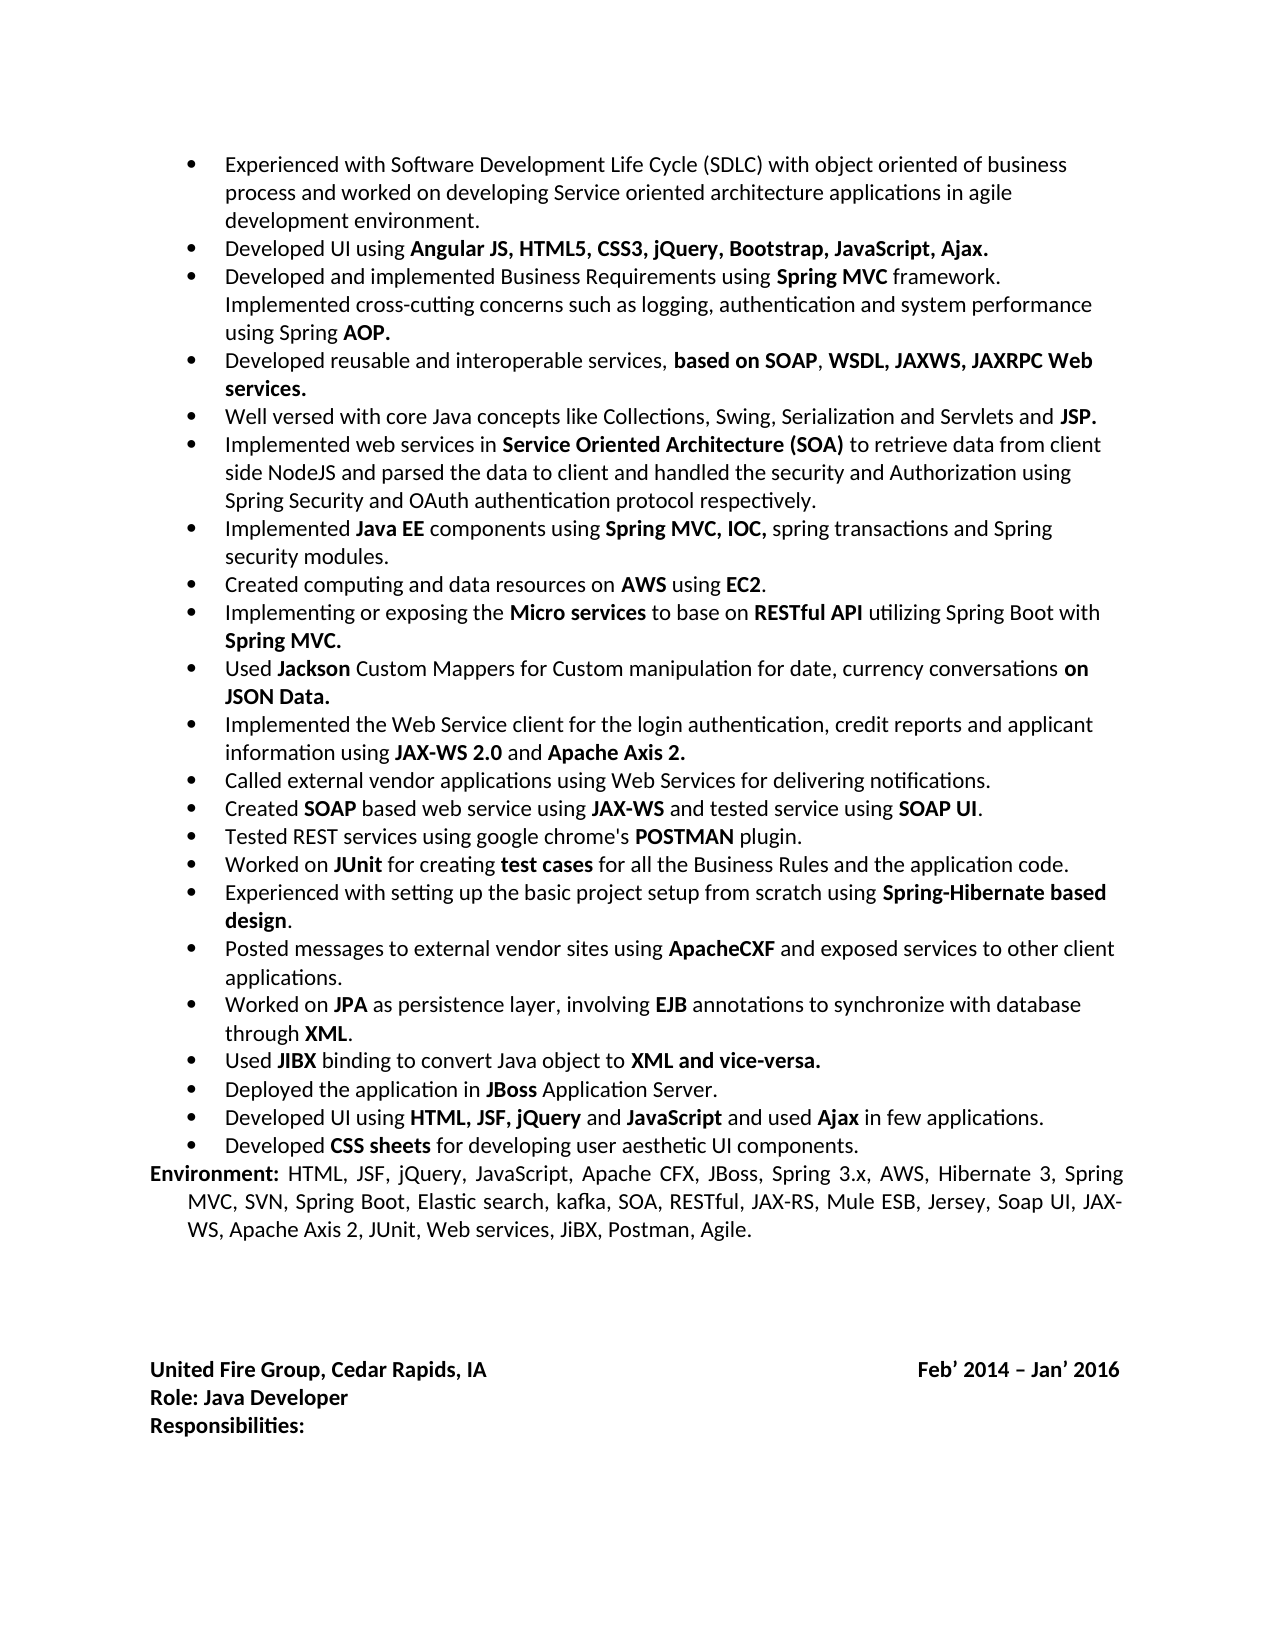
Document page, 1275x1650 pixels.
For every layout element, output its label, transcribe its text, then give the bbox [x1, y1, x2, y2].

list Developed UI using Angular JS, HTML5, CSS3, jQuery, Bootstrap, JavaScript, Ajax. [187, 234, 1125, 262]
list Well versed with core Java concepts like Collections, Swing, Serialization and Servlets and JSP. [187, 402, 1125, 430]
list Created SOAP based web service using JAX-WS and tested service using SOAP UI. [187, 794, 1125, 822]
list Created computing and data resources on AWS using EC2. [187, 570, 1125, 598]
list Called external vendor applications using Web Services for delivering notifications. [187, 766, 1125, 794]
list Developed UI using HTML, JSF, jQuery and JavaScript and used Ajax in few applications. [187, 1103, 1125, 1131]
list Developed CSS sheets for developing user aesthetic UI components. [187, 1131, 1125, 1159]
list Worked on JPA as persistence layer, involving EJB annotations to synchronize with database through XML. [187, 991, 1125, 1047]
list Implemented web services in Service Oriented Architecture (SOA) to retrieve data from client side NodeJS and parsed the data to client and handled the security and Authorization using Spring Security and OAuth authentication protocol respectively. [187, 430, 1125, 514]
list Used JIBX binding to convert Java object to XML and vice-versa. [187, 1047, 1125, 1075]
list Worked on JUnit for creating test cases for all the Business Rules and the application code. [187, 851, 1125, 878]
list Posted messages to external vendor sites using ApacheCXF and exposed services to other client applications. [187, 934, 1125, 991]
list Experienced with Software Development Life Cycle (SDLC) with object oriented of business process and worked on developing Service oriented architecture applications in agile development environment. [187, 150, 1125, 234]
text Role: Java Developer [150, 1383, 1125, 1411]
list Deployed the application in JBoss Application Server. [187, 1075, 1125, 1103]
text United Fire Group, Cedar Rapids, IA Feb’ 2014 – Jan’ 2016 [150, 1355, 1125, 1383]
list Developed and implemented Business Requirements using Spring MVC framework. Implemented cross-cutting concerns such as logging, authentication and system performance using Spring AOP. [187, 262, 1125, 346]
list Tested REST services using google chrome's POSTMAN plugin. [187, 822, 1125, 851]
list Implementing or exposing the Micro services to base on RESTful API utilizing Spring Boot with Spring MVC. [187, 598, 1125, 654]
list Used Jackson Custom Mappers for Custom manipulation for date, currency conversations on JSON Data. [187, 654, 1125, 710]
text Responsibilities: [150, 1411, 1125, 1439]
list Developed reusable and interoperable services, based on SOAP, WSDL, JAXWS, JAXRPC Web services. [187, 346, 1125, 402]
list Implemented the Web Service client for the login authentication, credit reports and applicant information using JAX-WS 2.0 and Apache Axis 2. [187, 710, 1125, 766]
text Environment: HTML, JSF, jQuery, JavaScript, Apache CFX, JBoss, Spring 3.x, AWS, Hibernate 3, Spring MVC, SVN, Spring Boot, Elastic search, kafka, SOA, RESTful, JAX-RS, Mule ESB, Jersey, Soap UI, JAX-WS, Apache Axis 2, JUnit, Web services, JiBX, Postman, Agile. [150, 1159, 1125, 1243]
list Experienced with setting up the basic project setup from scratch using Spring-Hibernate based design. [187, 878, 1125, 934]
list Implemented Java EE components using Spring MVC, IOC, spring transactions and Spring security modules. [187, 514, 1125, 570]
